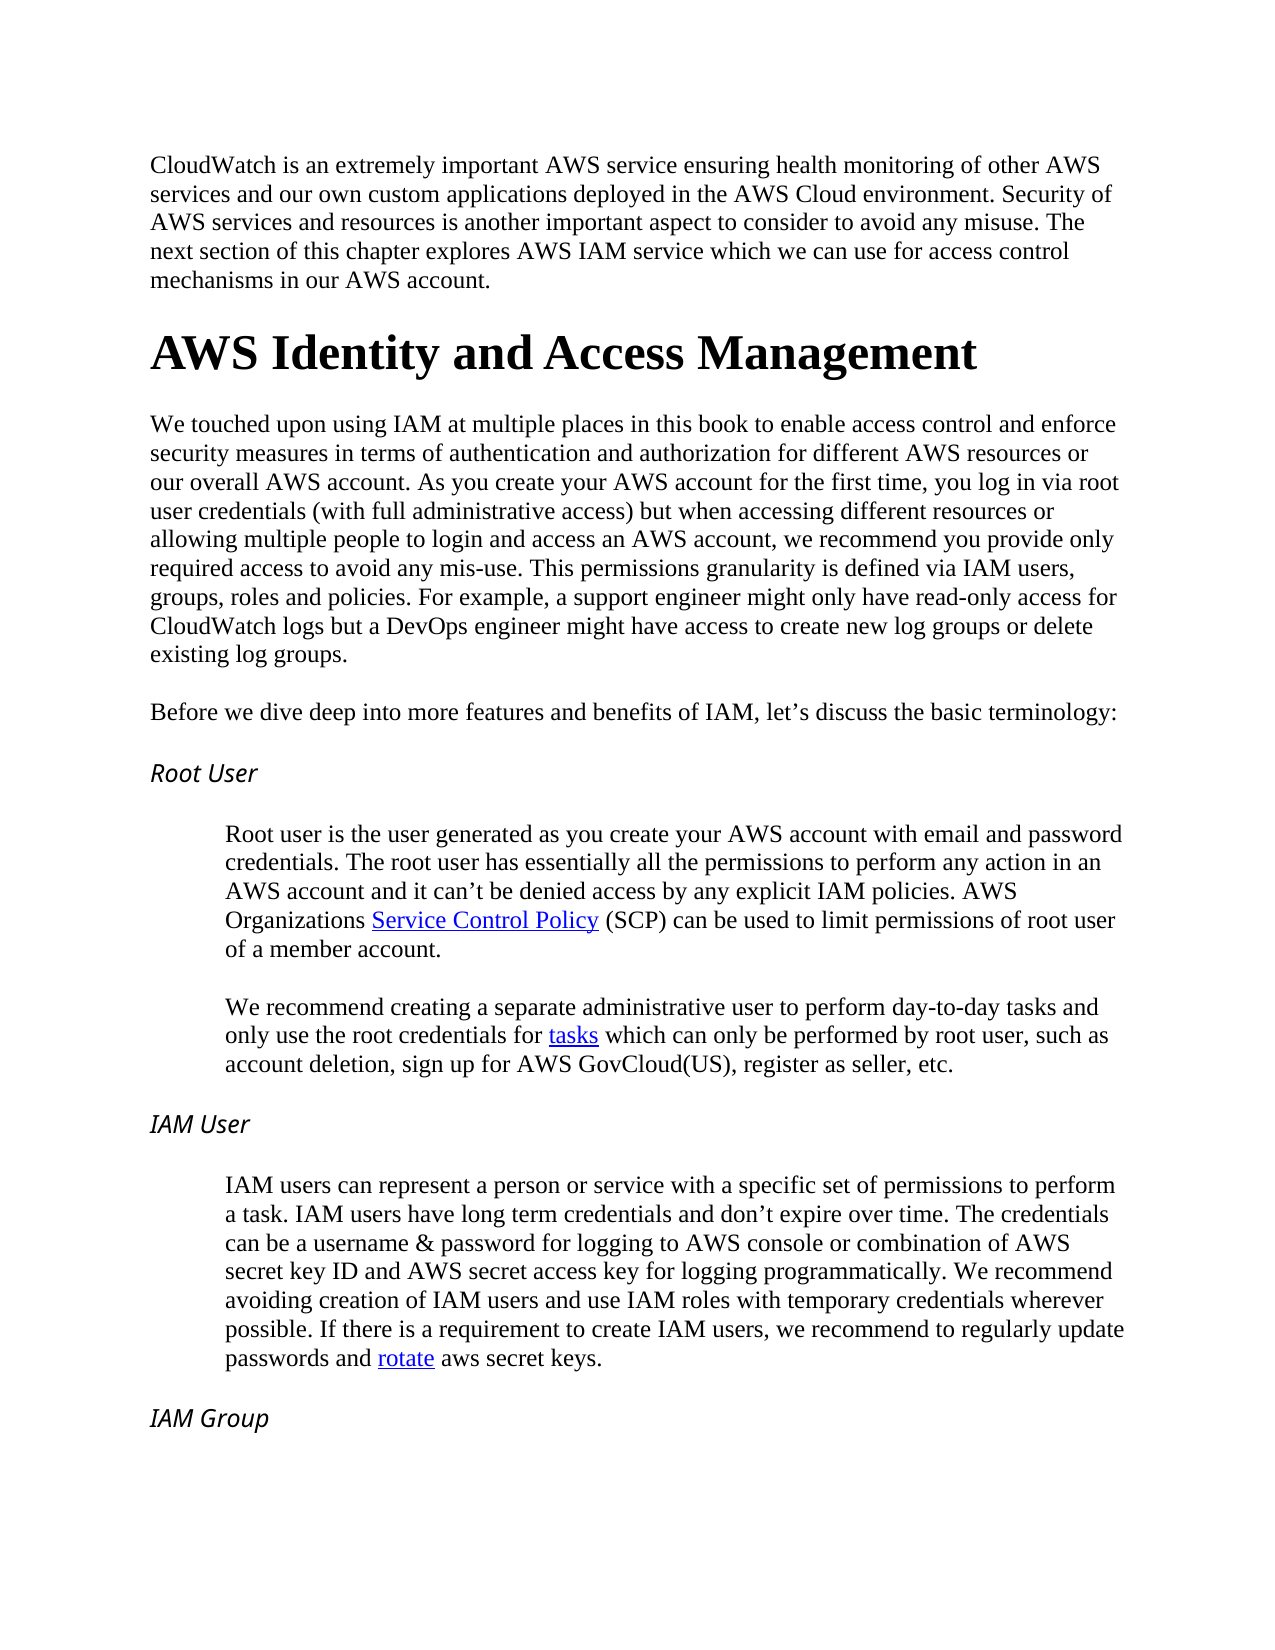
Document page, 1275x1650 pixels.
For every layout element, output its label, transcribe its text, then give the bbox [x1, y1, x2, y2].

text Before we dive deep into more features and benefits of IAM, let’s discuss the basic terminology: [150, 697, 1125, 726]
text Root User [150, 755, 1125, 789]
text IAM Group [150, 1401, 1125, 1435]
text CloudWatch is an extremely important AWS service ensuring health monitoring of other AWS services and our own custom applications deployed in the AWS Cloud environment. Security of AWS services and resources is another important aspect to consider to avoid any misuse. The next section of this chapter explores AWS IAM service which we can use for access control mechanisms in our AWS account. [150, 150, 1125, 294]
text We touched upon using IAM at multiple places in this book to enable access control and enforce security measures in terms of authentication and authorization for different AWS resources or our overall AWS account. As you create your AWS account for the first time, you log in via root user credentials (with full administrative access) but when accessing different resources or allowing multiple people to login and access an AWS account, we recommend you provide only required access to avoid any mis-use. This permissions granularity is defined via IAM users, groups, roles and policies. For example, a support engineer might only have read-only access for CloudWatch logs but a DevOps engineer might have access to create new log groups or delete existing log groups. [150, 409, 1125, 668]
text IAM users can represent a person or service with a specific set of permissions to perform a task. IAM users have long term credentials and don’t expire over time. The credentials can be a username & password for logging to AWS console or combination of AWS secret key ID and AWS secret access key for logging programmatically. We recommend avoiding creation of IAM users and use IAM roles with temporary credentials wherever possible. If there is a requirement to create IAM users, we recommend to regularly update passwords and rotate aws secret keys. [225, 1170, 1125, 1371]
text IAM User [150, 1107, 1125, 1141]
text Root user is the user generated as you create your AWS account with email and password credentials. The root user has essentially all the permissions to perform any action in an AWS account and it can’t be denied access by any explicit IAM policies. AWS Organizations Service Control Policy (SCP) can be used to limit permissions of root user of a member account. [225, 819, 1125, 962]
text AWS Identity and Access Management [150, 323, 1125, 380]
text We recommend creating a separate administrative user to perform day-to-day tasks and only use the root credentials for tasks which can only be performed by root user, such as account deletion, sign up for AWS GovCloud(US), register as seller, etc. [225, 992, 1125, 1078]
